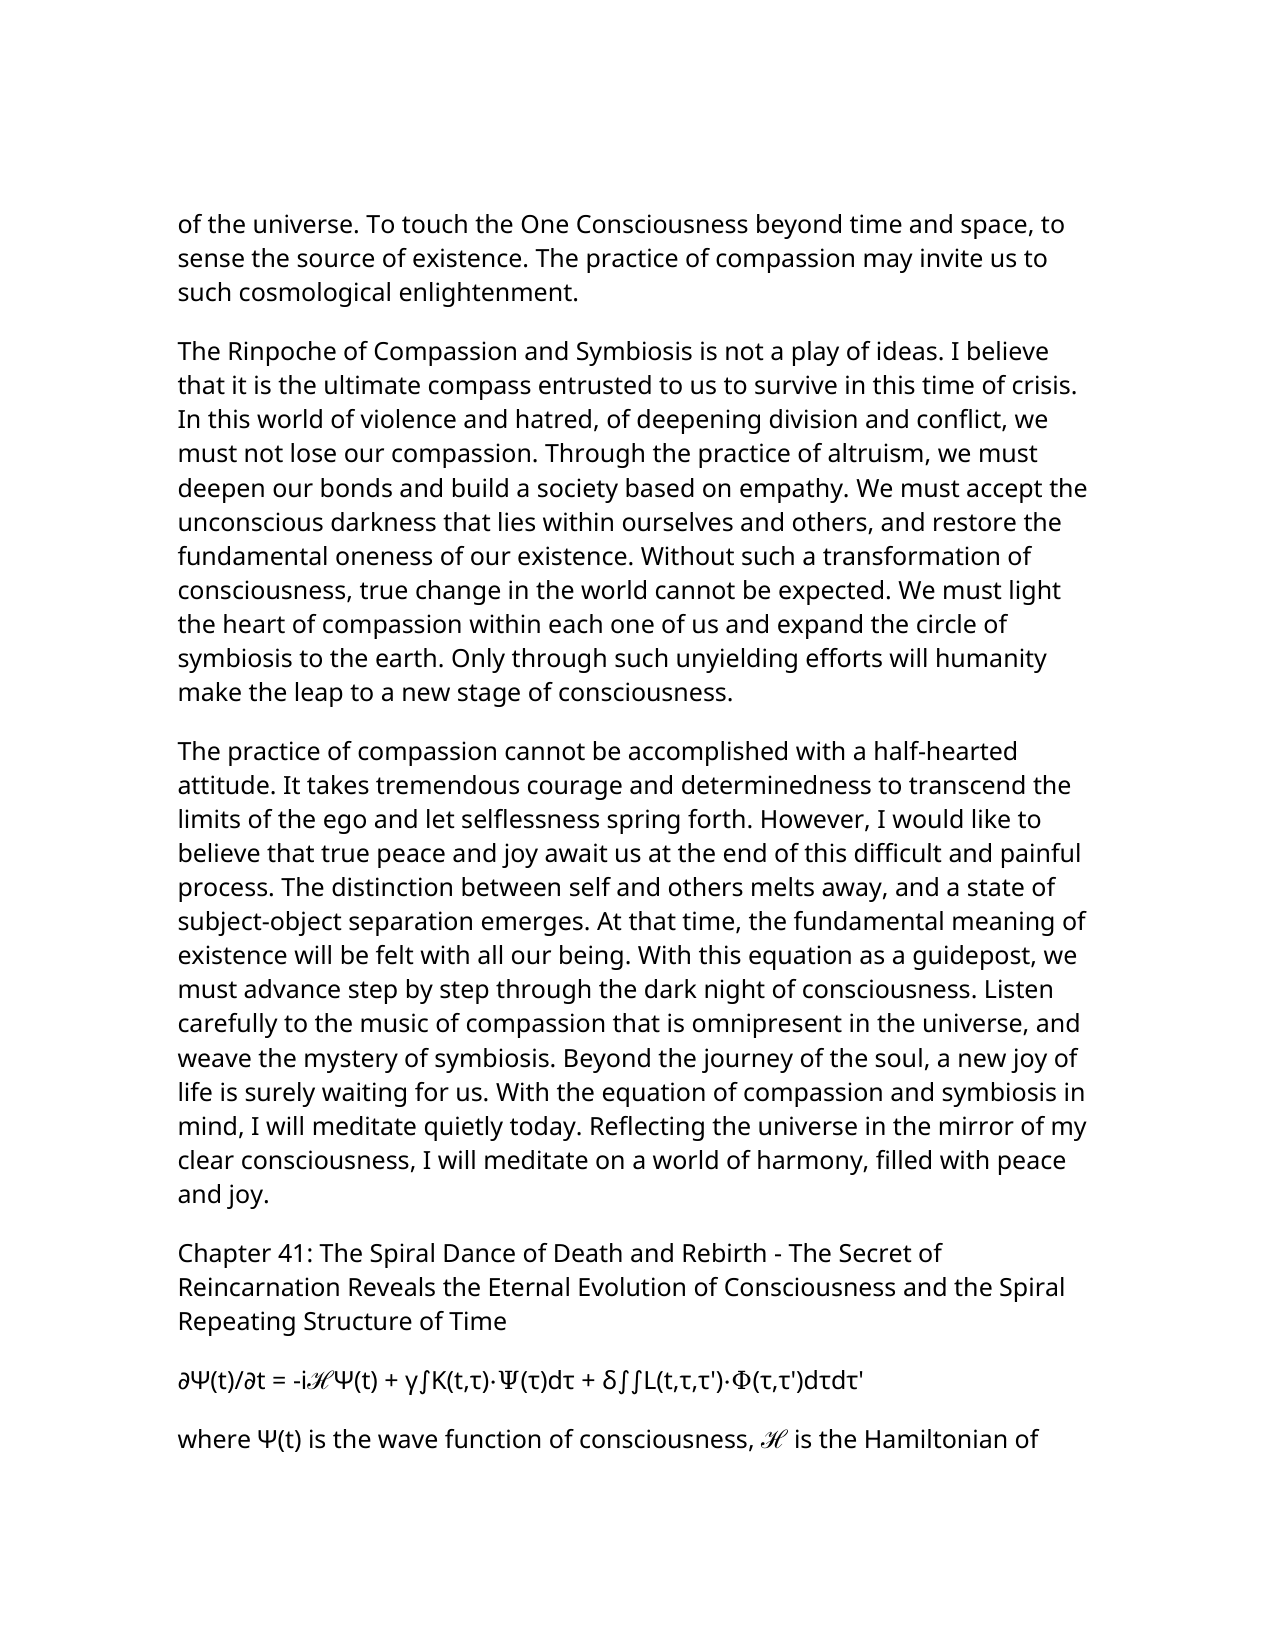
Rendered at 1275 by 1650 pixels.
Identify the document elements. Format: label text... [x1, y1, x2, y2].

text ∂Ψ(t)/∂t = -iℋΨ(t) + γ∫K(t,τ)⋅Ψ(τ)dτ + δ∫∫L(t,τ,τ')⋅Φ(τ,τ')dτdτ' [177, 1363, 1098, 1397]
text Chapter 41: The Spiral Dance of Death and Rebirth - The Secret of Reincarnation Reveals the Eternal Evolution of Consciousness and the Spiral Repeating Structure of Time [177, 1236, 1098, 1338]
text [177, 1422, 1098, 1456]
text The practice of compassion cannot be accomplished with a half-hearted attitude. It takes tremendous courage and determinedness to transcend the limits of the ego and let selflessness spring forth. However, I would like to believe that true peace and joy await us at the end of this difficult and painful process. The distinction between self and others melts away, and a state of subject-object separation emerges. At that time, the fundamental meaning of existence will be felt with all our being. With this equation as a guidepost, we must advance step by step through the dark night of consciousness. Listen carefully to the music of compassion that is omnipresent in the universe, and weave the mystery of symbiosis. Beyond the journey of the soul, a new joy of life is surely waiting for us. With the equation of compassion and symbiosis in mind, I will meditate quietly today. Reflecting the universe in the mirror of my clear consciousness, I will meditate on a world of harmony, filled with peace and joy. [177, 734, 1098, 1211]
text The Rinpoche of Compassion and Symbiosis is not a play of ideas. I believe that it is the ultimate compass entrusted to us to survive in this time of crisis. In this world of violence and hatred, of deepening division and conflict, we must not lose our compassion. Through the practice of altruism, we must deepen our bonds and build a society based on empathy. We must accept the unconscious darkness that lies within ourselves and others, and restore the fundamental oneness of our existence. Without such a transformation of consciousness, true change in the world cannot be expected. We must light the heart of compassion within each one of us and expand the circle of symbiosis to the earth. Only through such unyielding efforts will humanity make the leap to a new stage of consciousness. [177, 334, 1098, 709]
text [177, 207, 1098, 309]
